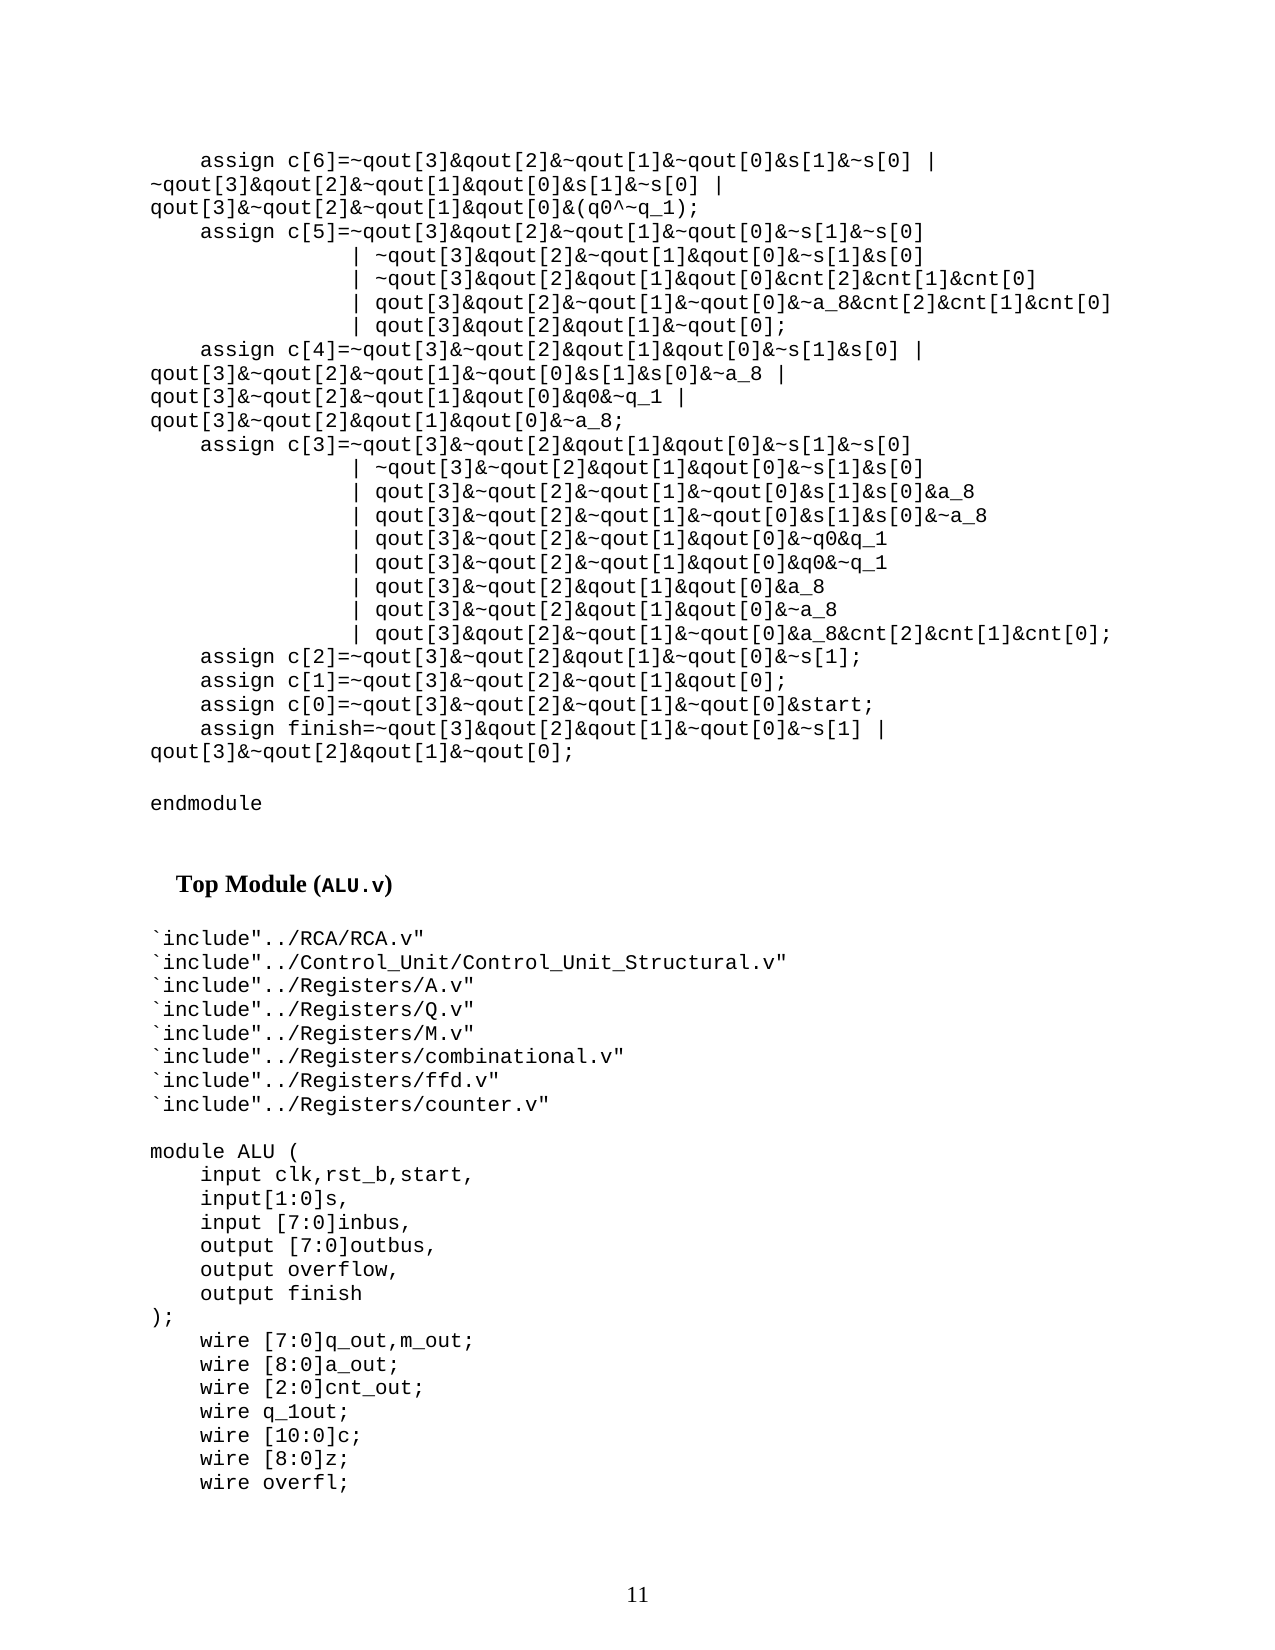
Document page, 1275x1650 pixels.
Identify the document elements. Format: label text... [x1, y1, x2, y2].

text | qout[3]&~qout[2]&qout[1]&qout[0]&~a_8 [150, 599, 1125, 623]
text ); [150, 1306, 1125, 1330]
text `include"../Registers/ffd.v" [150, 1070, 1125, 1093]
text ✅ Top Module (ALU.v) [150, 869, 1125, 899]
text wire [7:0]q_out,m_out; [150, 1330, 1125, 1354]
text assign finish=~qout[3]&qout[2]&qout[1]&~qout[0]&~s[1] | qout[3]&~qout[2]&qout[1]&~qout[0]; [150, 717, 1125, 765]
text assign c[4]=~qout[3]&~qout[2]&qout[1]&qout[0]&~s[1]&s[0] | qout[3]&~qout[2]&~qout[1]&~qout[0]&s[1]&s[0]&~a_8 | qout[3]&~qout[2]&~qout[1]&qout[0]&q0&~q_1 | qout[3]&~qout[2]&qout[1]&qout[0]&~a_8; [150, 339, 1125, 434]
text output finish [150, 1283, 1125, 1306]
text wire [2:0]cnt_out; [150, 1377, 1125, 1401]
text `include"../Registers/combinational.v" [150, 1046, 1125, 1070]
text output [7:0]outbus, [150, 1235, 1125, 1259]
text | qout[3]&qout[2]&~qout[1]&~qout[0]&a_8&cnt[2]&cnt[1]&cnt[0]; [150, 623, 1125, 647]
text output overflow, [150, 1259, 1125, 1283]
text | ~qout[3]&qout[2]&~qout[1]&qout[0]&~s[1]&s[0] [150, 244, 1125, 268]
text module ALU ( [150, 1141, 1125, 1164]
text input[1:0]s, [150, 1188, 1125, 1212]
text wire [10:0]c; [150, 1424, 1125, 1448]
text `include"../RCA/RCA.v" [150, 928, 1125, 952]
text wire [8:0]z; [150, 1448, 1125, 1472]
text assign c[1]=~qout[3]&~qout[2]&~qout[1]&qout[0]; [150, 670, 1125, 694]
text input clk,rst_b,start, [150, 1164, 1125, 1188]
text input [7:0]inbus, [150, 1212, 1125, 1235]
text | qout[3]&qout[2]&qout[1]&~qout[0]; [150, 316, 1125, 339]
text assign c[0]=~qout[3]&~qout[2]&~qout[1]&~qout[0]&start; [150, 694, 1125, 717]
text wire overfl; [150, 1472, 1125, 1496]
text endmodule [150, 793, 1125, 816]
text assign c[3]=~qout[3]&~qout[2]&qout[1]&qout[0]&~s[1]&~s[0] [150, 434, 1125, 457]
text wire [8:0]a_out; [150, 1354, 1125, 1377]
text | qout[3]&~qout[2]&~qout[1]&~qout[0]&s[1]&s[0]&a_8 [150, 481, 1125, 505]
text `include"../Registers/counter.v" [150, 1093, 1125, 1117]
text | qout[3]&~qout[2]&~qout[1]&qout[0]&~q0&q_1 [150, 528, 1125, 552]
text | ~qout[3]&qout[2]&qout[1]&qout[0]&cnt[2]&cnt[1]&cnt[0] [150, 268, 1125, 292]
text assign c[6]=~qout[3]&qout[2]&~qout[1]&~qout[0]&s[1]&~s[0] | ~qout[3]&qout[2]&~qout[1]&qout[0]&s[1]&~s[0] | qout[3]&~qout[2]&~qout[1]&qout[0]&(q0^~q_1); [150, 150, 1125, 221]
text assign c[5]=~qout[3]&qout[2]&~qout[1]&~qout[0]&~s[1]&~s[0] [150, 221, 1125, 244]
text `include"../Registers/Q.v" [150, 999, 1125, 1023]
text assign c[2]=~qout[3]&~qout[2]&qout[1]&~qout[0]&~s[1]; [150, 647, 1125, 670]
text `include"../Control_Unit/Control_Unit_Structural.v" [150, 952, 1125, 975]
text | qout[3]&~qout[2]&qout[1]&qout[0]&a_8 [150, 576, 1125, 599]
text | qout[3]&qout[2]&~qout[1]&~qout[0]&~a_8&cnt[2]&cnt[1]&cnt[0] [150, 292, 1125, 316]
text `include"../Registers/A.v" [150, 975, 1125, 999]
text | qout[3]&~qout[2]&~qout[1]&~qout[0]&s[1]&s[0]&~a_8 [150, 505, 1125, 528]
text wire q_1out; [150, 1401, 1125, 1424]
text | ~qout[3]&~qout[2]&qout[1]&qout[0]&~s[1]&s[0] [150, 457, 1125, 481]
text | qout[3]&~qout[2]&~qout[1]&qout[0]&q0&~q_1 [150, 552, 1125, 576]
text `include"../Registers/M.v" [150, 1023, 1125, 1046]
